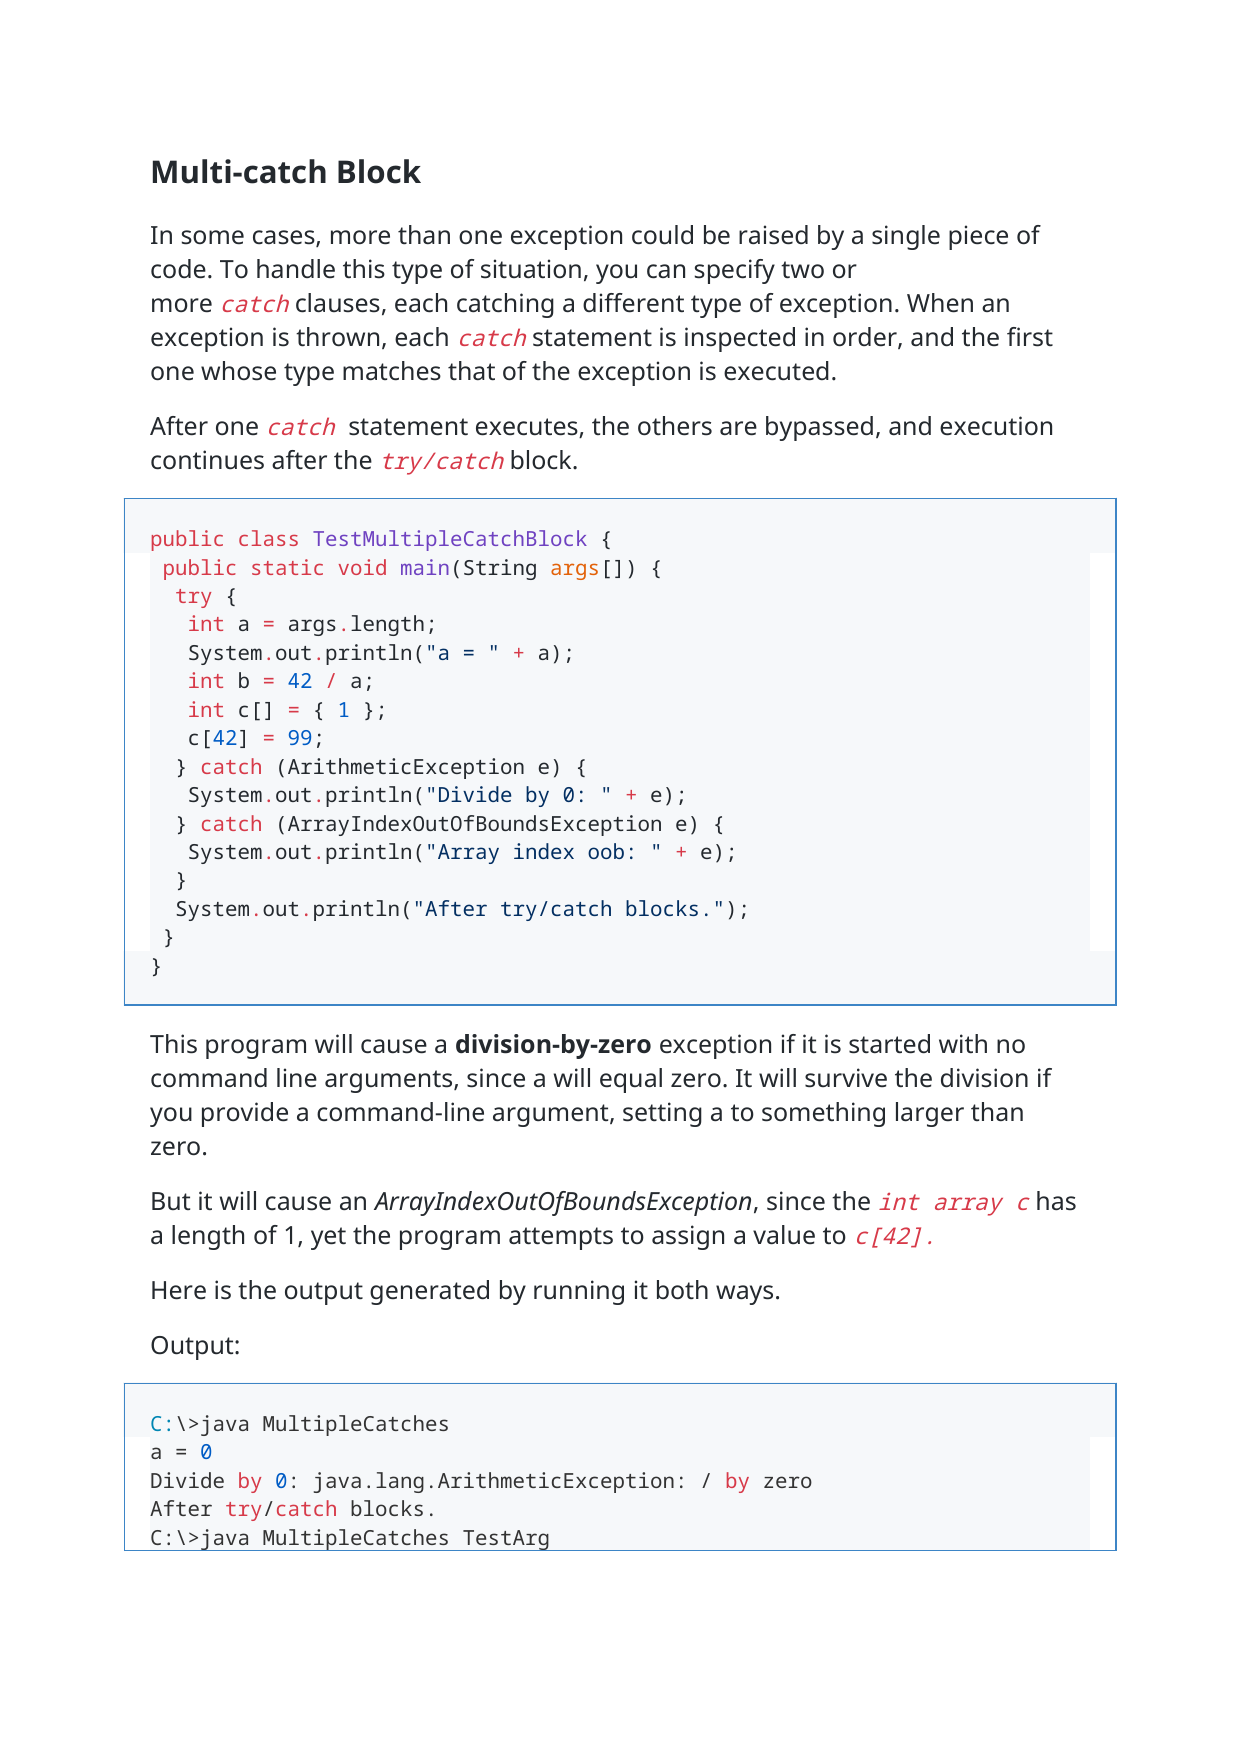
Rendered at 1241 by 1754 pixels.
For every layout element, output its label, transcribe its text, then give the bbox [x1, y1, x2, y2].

text Here is the output generated by running it both ways. [150, 1273, 1090, 1307]
text } catch (ArithmeticException e) { [150, 752, 1090, 780]
text After one catch statement executes, the others are bypassed, and execution continues after the try/catch block. [150, 409, 1090, 477]
text Divide by 0: java.lang.ArithmeticException: / by zero [150, 1466, 1090, 1494]
text try { [150, 581, 1090, 609]
text In some cases, more than one exception could be raised by a single piece of code. To handle this type of situation, you can specify two or more catch clauses, each catching a different type of exception. When an exception is thrown, each catch statement is inspected in order, and the first one whose type matches that of the exception is executed. [150, 218, 1090, 388]
text C:\>java MultipleCatches [125, 1384, 1115, 1437]
text This program will cause a division-by-zero exception if it is started with no command line arguments, since a will equal zero. It will survive the division if you provide a command-line argument, setting a to something larger than zero. [150, 1027, 1090, 1163]
text System.out.println("a = " + a); [150, 638, 1090, 666]
text a = 0 [150, 1437, 1090, 1466]
text Output: [150, 1328, 1090, 1362]
text System.out.println("After try/catch blocks."); [150, 894, 1090, 922]
text public static void main(String args[]) { [150, 553, 1090, 581]
text System.out.println("Divide by 0: " + e); [150, 780, 1090, 809]
text Multi-catch Block [150, 150, 1090, 193]
text } [125, 924, 1115, 1004]
text After try/catch blocks. [150, 1494, 1090, 1523]
text C:\>java MultipleCatches TestArg [150, 1523, 1090, 1550]
text int b = 42 / a; [150, 666, 1090, 695]
text } catch (ArrayIndexOutOfBoundsException e) { [150, 809, 1090, 837]
text But it will cause an ArrayIndexOutOfBoundsException, since the int array c has a length of 1, yet the program attempts to assign a value to c[42]. [150, 1184, 1090, 1252]
text public class TestMultipleCatchBlock { [125, 499, 1115, 553]
text int a = args.length; [150, 609, 1090, 638]
text int c[] = { 1 }; [150, 695, 1090, 723]
text System.out.println("Array index oob: " + e); [150, 837, 1090, 866]
text } [150, 866, 1090, 894]
text c[42] = 99; [150, 723, 1090, 752]
